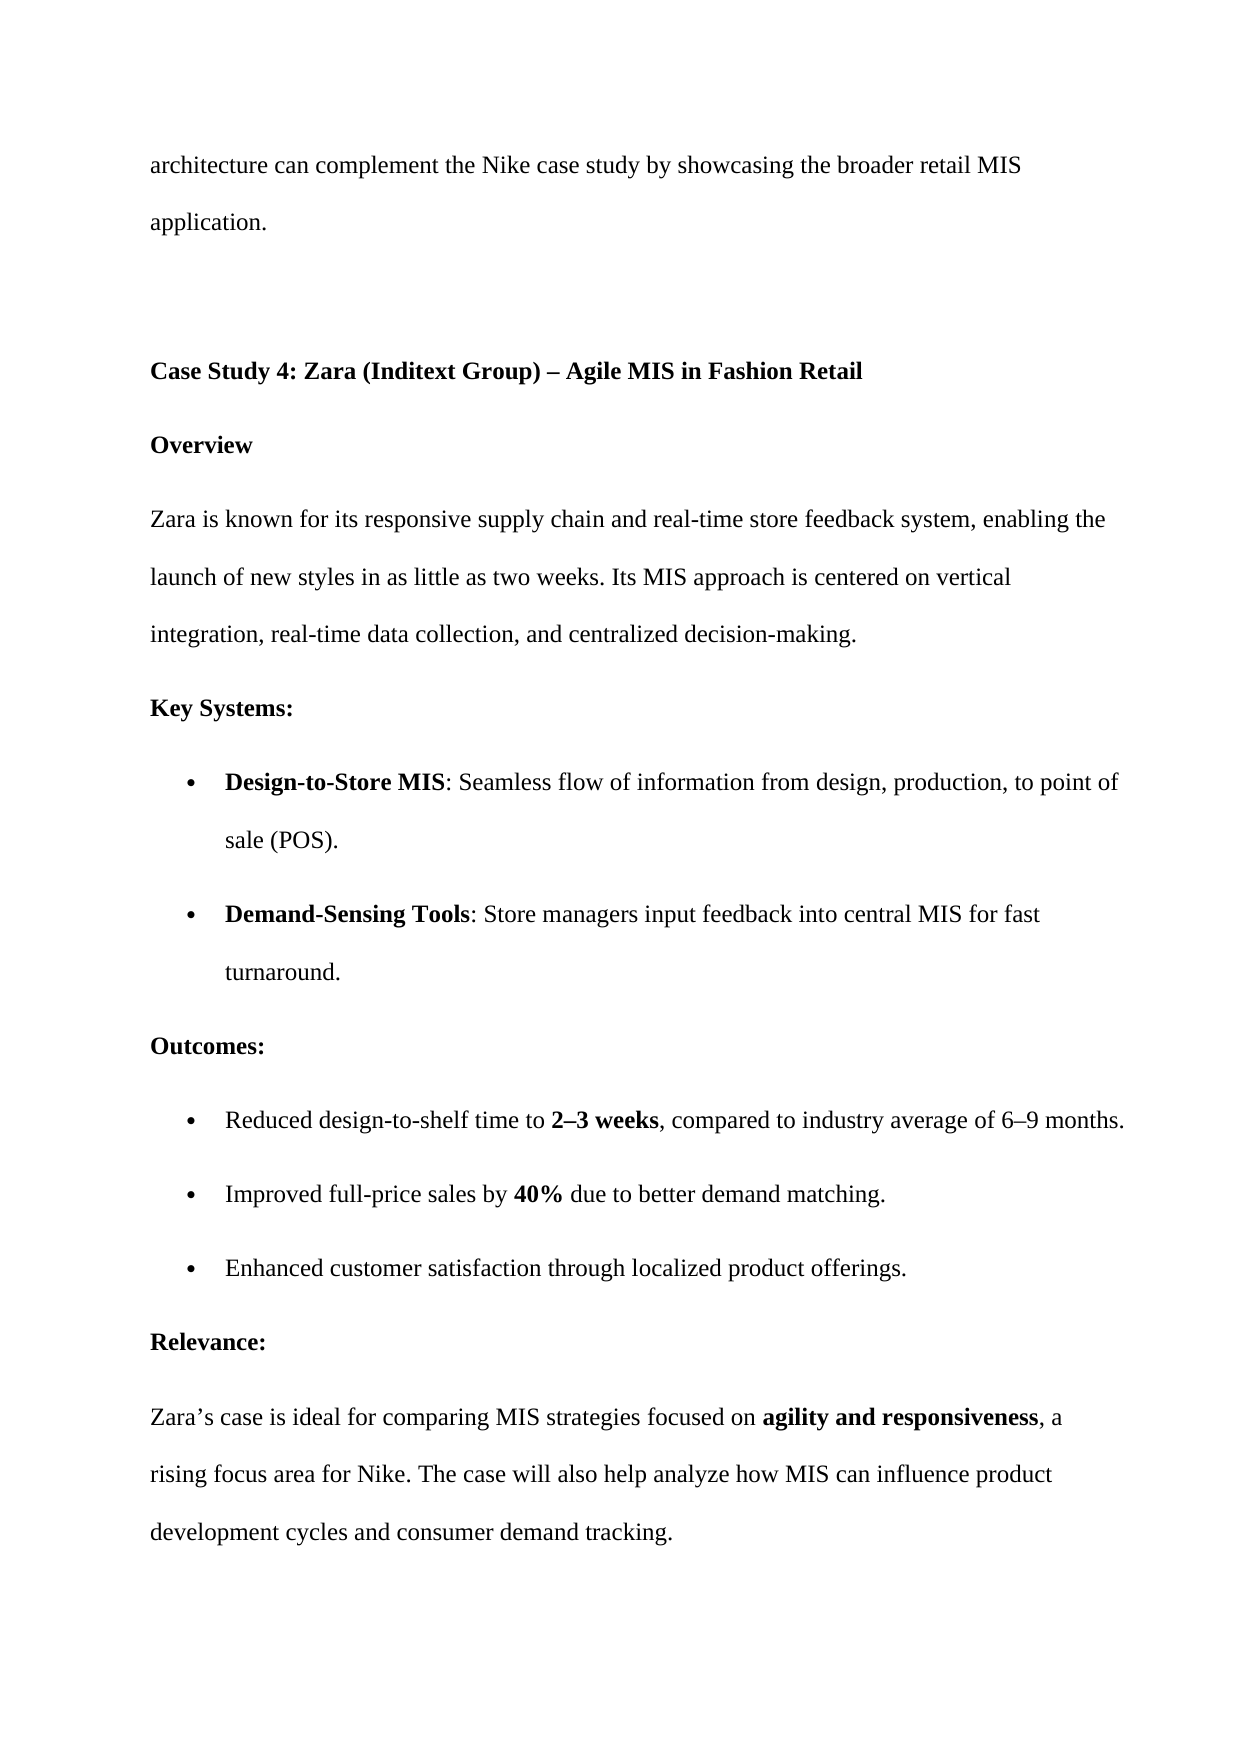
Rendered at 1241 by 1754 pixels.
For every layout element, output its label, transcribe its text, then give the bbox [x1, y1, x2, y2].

list Demand-Sensing Tools: Store managers input feedback into central MIS for fast turnaround. [187, 899, 1125, 985]
text Relevance: [150, 1327, 1125, 1356]
list Enhanced customer satisfaction through localized product offerings. [187, 1253, 1125, 1282]
text Outcomes: [150, 1031, 1125, 1059]
text Key Systems: [150, 693, 1125, 722]
list Design-to-Store MIS: Seamless flow of information from design, production, to point of sale (POS). [187, 767, 1125, 854]
text Zara is known for its responsive supply chain and real-time store feedback system, enabling the launch of new styles in as little as two weeks. Its MIS approach is centered on vertical integration, real-time data collection, and centralized decision-making. [150, 504, 1125, 648]
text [150, 150, 1125, 236]
text Zara’s case is ideal for comparing MIS strategies focused on agility and responsiveness, a rising focus area for Nike. The case will also help analyze how MIS can influence product development cycles and consumer demand tracking. [150, 1402, 1125, 1545]
text Case Study 4: Zara (Inditext Group) – Agile MIS in Fashion Retail [150, 356, 1125, 384]
list Reduced design-to-shelf time to 2–3 weeks, compared to industry average of 6–9 months. [187, 1105, 1125, 1134]
text Overview [150, 430, 1125, 459]
list Improved full-price sales by 40% due to better demand matching. [187, 1179, 1125, 1208]
